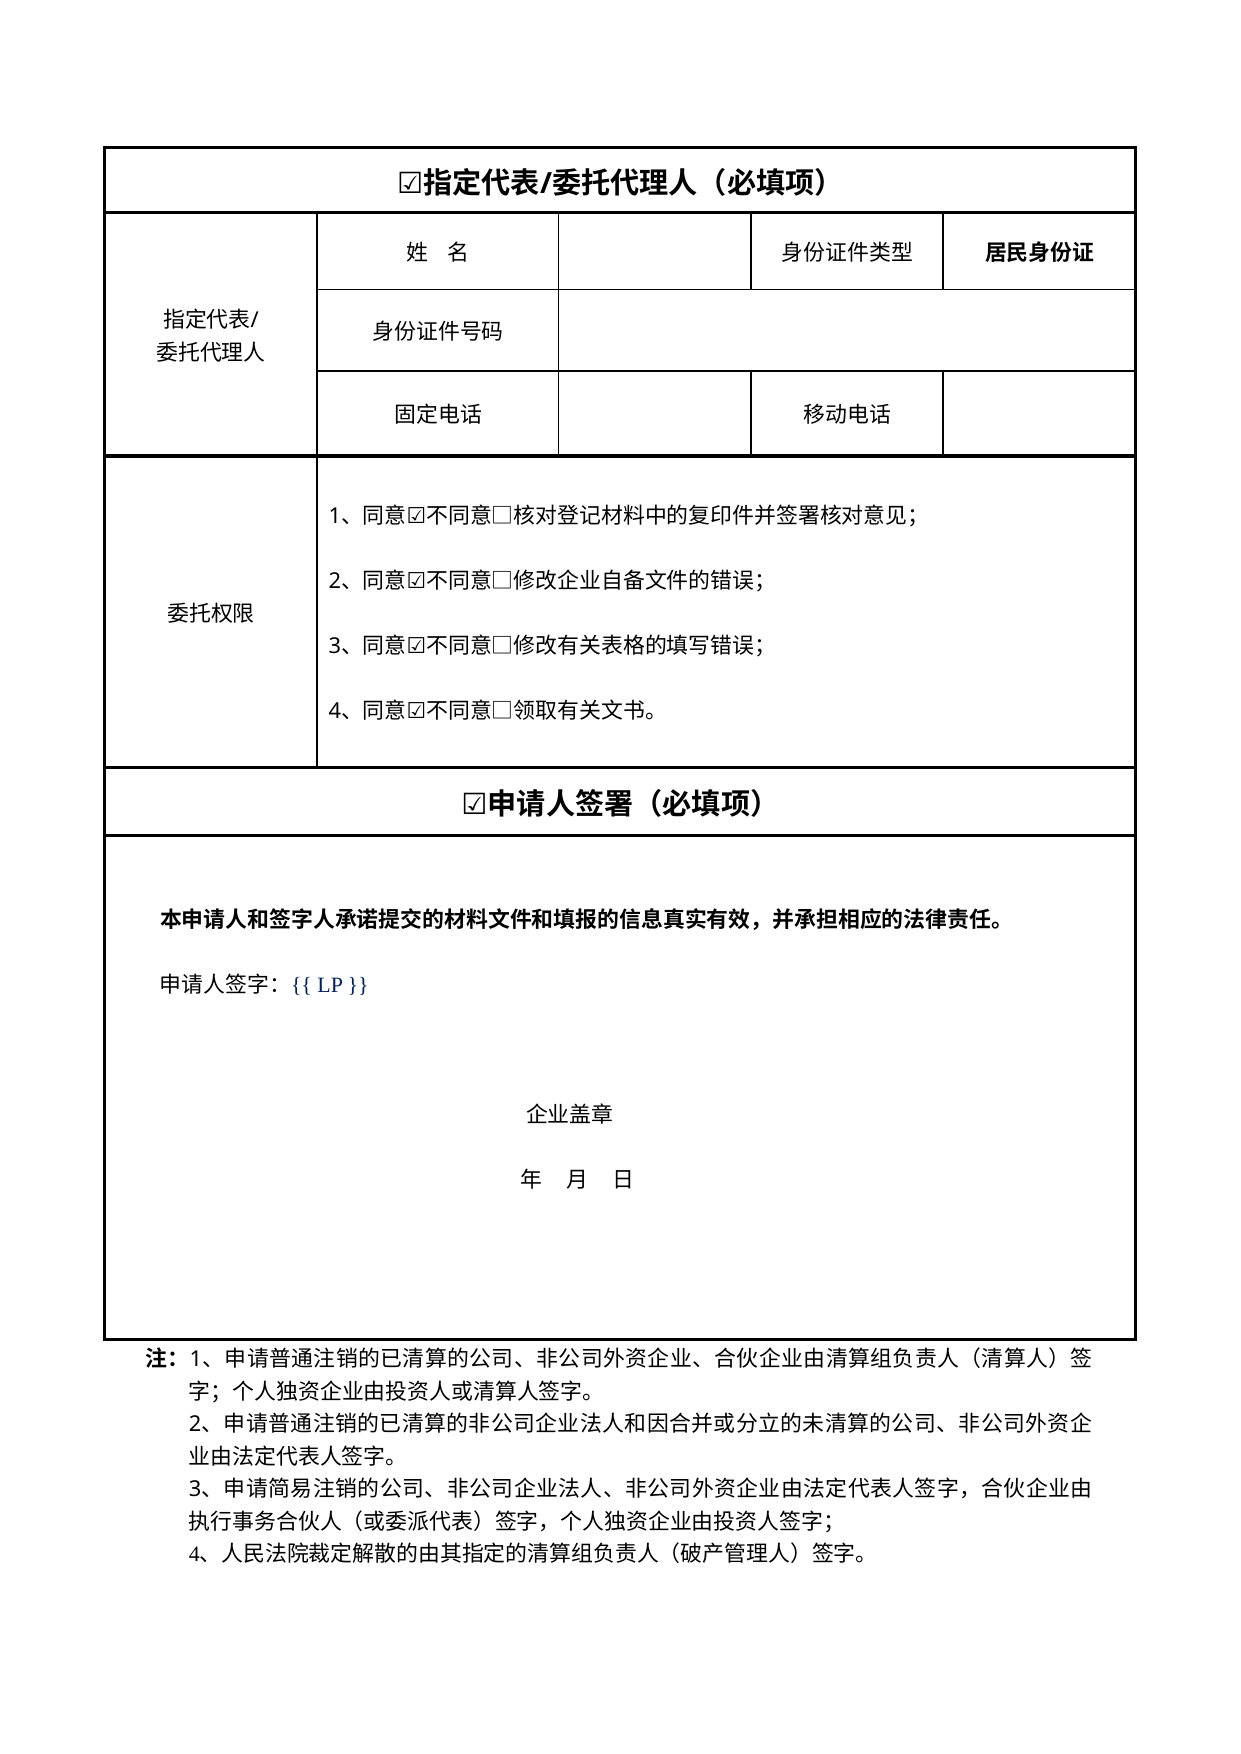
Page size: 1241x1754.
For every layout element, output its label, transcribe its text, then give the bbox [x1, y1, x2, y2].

table_cell 本申请人和签字人承诺提交的材料文件和填报的信息真实有效，并承担相应的法律责任。 申请人签字：{{ LP }} 企业盖章 年 月 日 [106, 837, 1134, 1338]
table_cell [559, 290, 1134, 370]
table_cell [559, 372, 750, 454]
table_cell 委托权限 [106, 458, 316, 766]
table_cell 移动电话 [752, 372, 942, 454]
table_cell 指定代表/ 委托代理人 [106, 214, 316, 454]
table_cell 固定电话 [318, 372, 558, 454]
table_cell 姓 名 [318, 214, 558, 289]
text 4、人民法院裁定解散的由其指定的清算组负责人（破产管理人）签字。 [188, 1536, 1096, 1568]
table_cell 身份证件类型 [752, 214, 942, 289]
table_cell ☑申请人签署（必填项） [106, 769, 1134, 834]
table_cell [944, 372, 1134, 454]
table_cell ☑指定代表/委托代理人（必填项） [106, 149, 1134, 211]
text 3、申请简易注销的公司、非公司企业法人、非公司外资企业由法定代表人签字，合伙企业由执行事务合伙人（或委派代表）签字，个人独资企业由投资人签字； [188, 1471, 1096, 1536]
table_cell 身份证件号码 [318, 290, 558, 370]
table_cell [559, 214, 750, 289]
text 注：1、申请普通注销的已清算的公司、非公司外资企业、合伙企业由清算组负责人（清算人）签字；个人独资企业由投资人或清算人签字。 [145, 1341, 1096, 1406]
text 2、申请普通注销的已清算的非公司企业法人和因合并或分立的未清算的公司、非公司外资企业由法定代表人签字。 [188, 1406, 1096, 1471]
table_cell 居民身份证 [944, 214, 1134, 289]
table_cell 1、同意☑不同意□核对登记材料中的复印件并签署核对意见； 2、同意☑不同意□修改企业自备文件的错误； 3、同意☑不同意□修改有关表格的填写错误； 4、同意☑不同意□领取有关文书。 [318, 458, 1134, 766]
